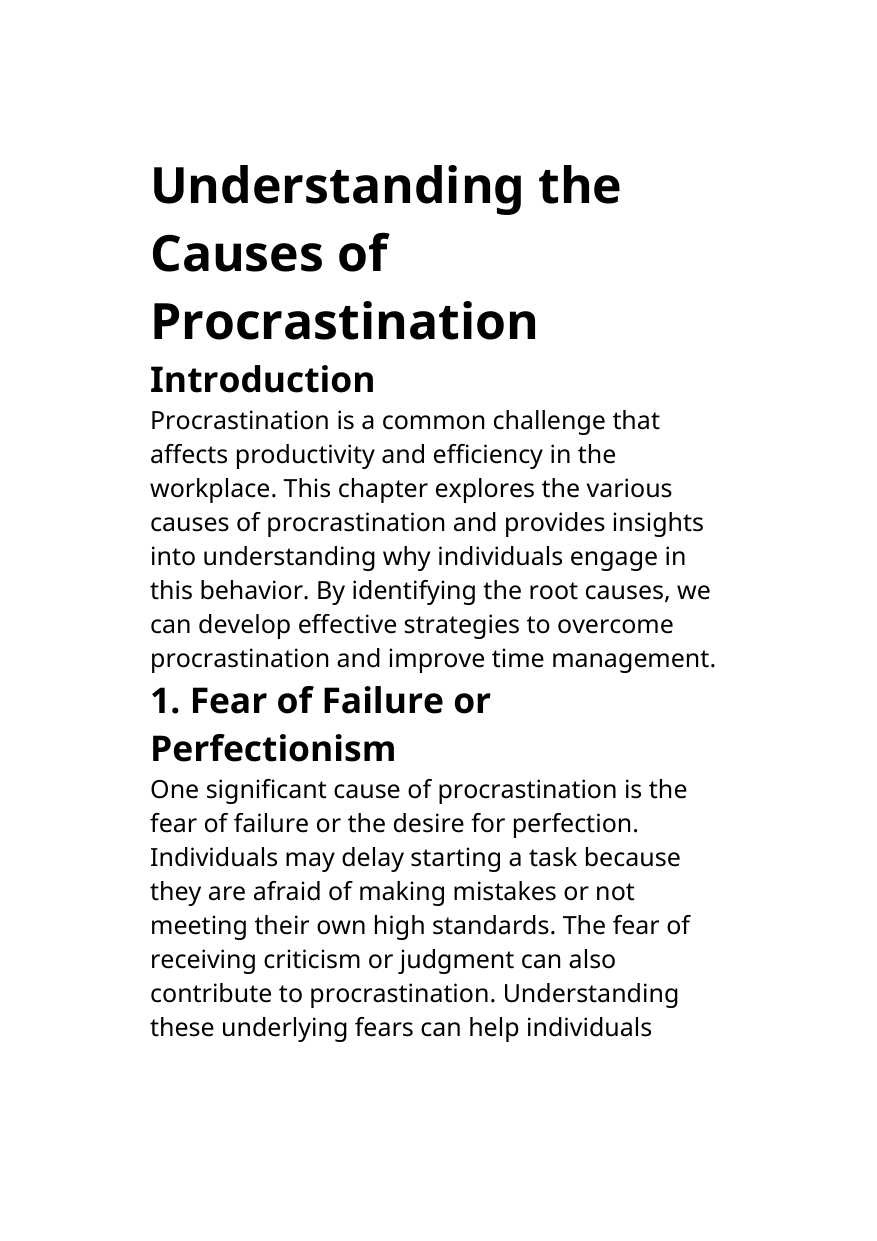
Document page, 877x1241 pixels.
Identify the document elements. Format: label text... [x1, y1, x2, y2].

subtitle 1. Fear of Failure or Perfectionism [150, 675, 727, 772]
text Procrastination is a common challenge that affects productivity and efficiency in the workplace. This chapter explores the various causes of procrastination and provides insights into understanding why individuals engage in this behavior. By identifying the root causes, we can develop effective strategies to overcome procrastination and improve time management. [150, 403, 727, 675]
subtitle Understanding the Causes of Procrastination [150, 150, 727, 354]
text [150, 772, 727, 1044]
subtitle Introduction [150, 354, 727, 403]
